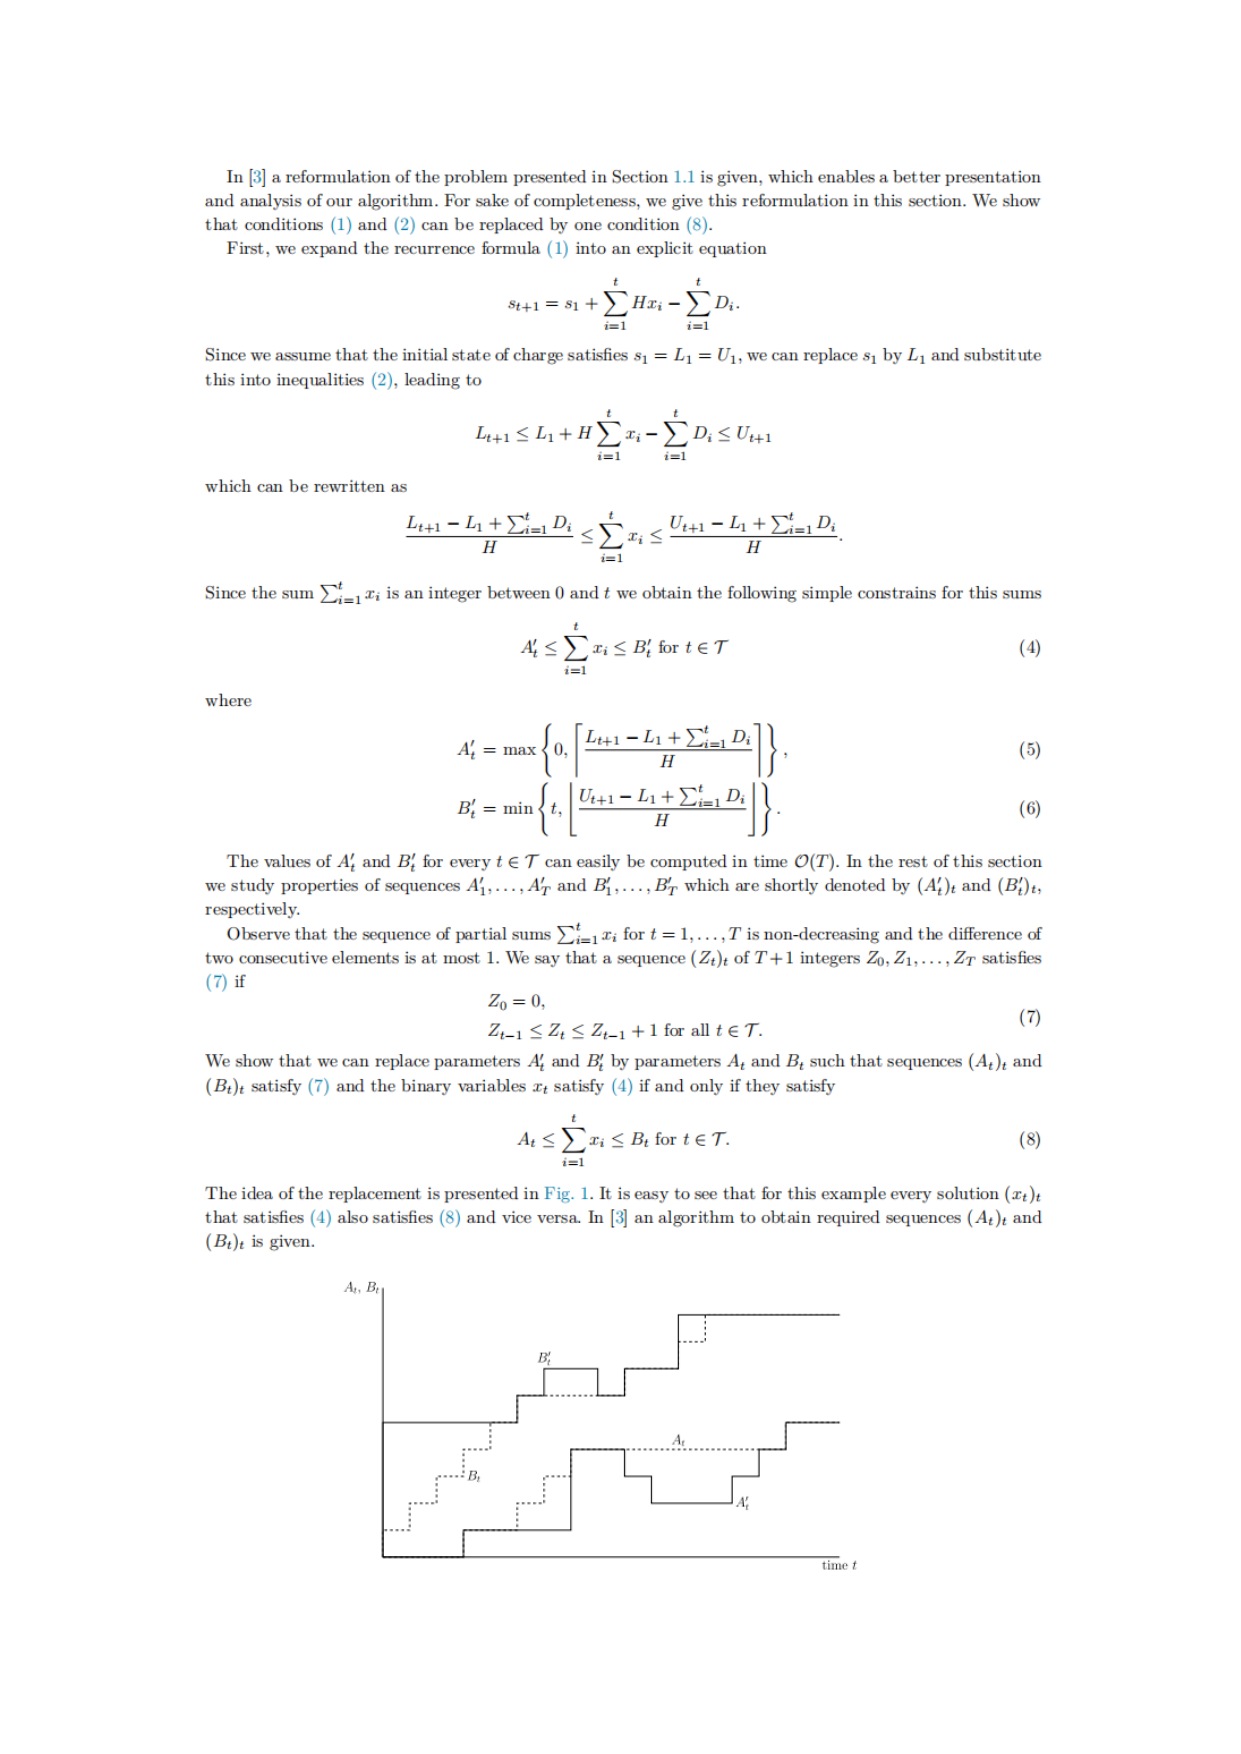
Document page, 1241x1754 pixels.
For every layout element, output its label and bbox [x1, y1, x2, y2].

picture [187, 162, 1064, 1257]
picture [302, 1275, 937, 1582]
